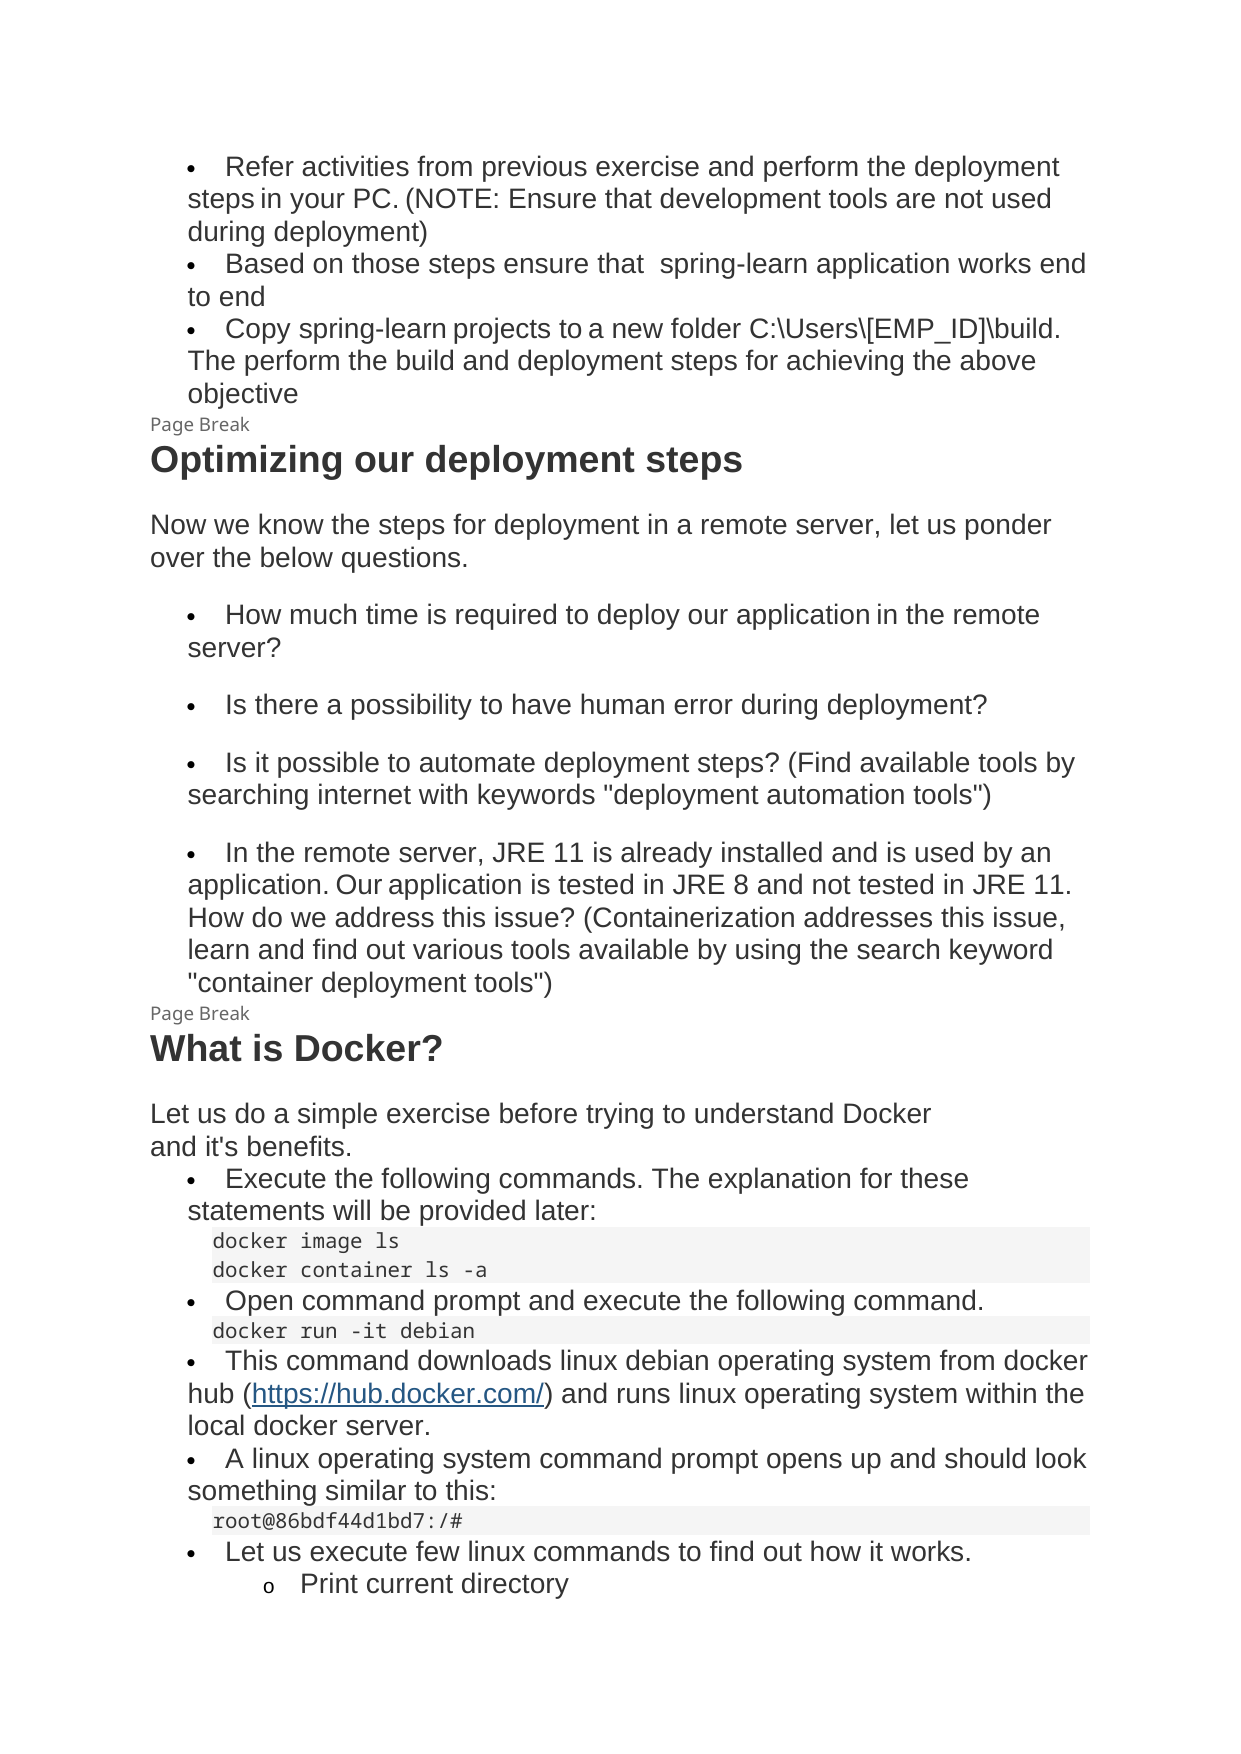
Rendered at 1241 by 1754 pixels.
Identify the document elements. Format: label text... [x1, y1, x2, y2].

list How much time is required to deploy our application in the remote server? [187, 598, 1090, 663]
text docker image ls [212, 1227, 1090, 1255]
text What is Docker? Let us do a simple exercise before trying to understand Docker and it's benefits. [150, 1026, 1090, 1162]
list Print current directory [262, 1567, 1090, 1600]
list Based on those steps ensure that spring-learn application works end to end [187, 247, 1090, 312]
list This command downloads linux debian operating system from docker hub (https://hub.docker.com/) and runs linux operating system within the local docker server. [187, 1344, 1090, 1442]
text Page Break [150, 998, 1090, 1026]
text root@86bdf44d1bd7:/# [212, 1506, 1090, 1535]
text Page Break [150, 409, 1090, 437]
list Execute the following commands. The explanation for these statements will be provided later: [187, 1162, 1090, 1227]
list In the remote server, JRE 11 is already installed and is used by an application. Our application is tested in JRE 8 and not tested in JRE 11. How do we address this issue? (Containerization addresses this issue, learn and find out various tools available by using the search keyword "container deployment tools") [187, 836, 1090, 998]
text docker run -it debian [212, 1316, 1090, 1344]
list Is there a possibility to have human error during deployment? [187, 688, 1090, 721]
list Refer activities from previous exercise and perform the deployment steps in your PC. (NOTE: Ensure that development tools are not used during deployment) [187, 150, 1090, 247]
list Is it possible to automate deployment steps? (Find available tools by searching internet with keywords "deployment automation tools") [187, 746, 1090, 811]
text Optimizing our deployment steps Now we know the steps for deployment in a remote server, let us ponder over the below questions. [150, 437, 1090, 598]
list Let us execute few linux commands to find out how it works. [187, 1535, 1090, 1567]
list Open command prompt and execute the following command. [187, 1283, 1090, 1316]
list A linux operating system command prompt opens up and should look something similar to this: [187, 1442, 1090, 1506]
text docker container ls -a [212, 1255, 1090, 1283]
list Copy spring-learn projects to a new folder C:\Users\[EMP_ID]\build. The perform the build and deployment steps for achieving the above objective [187, 312, 1090, 409]
